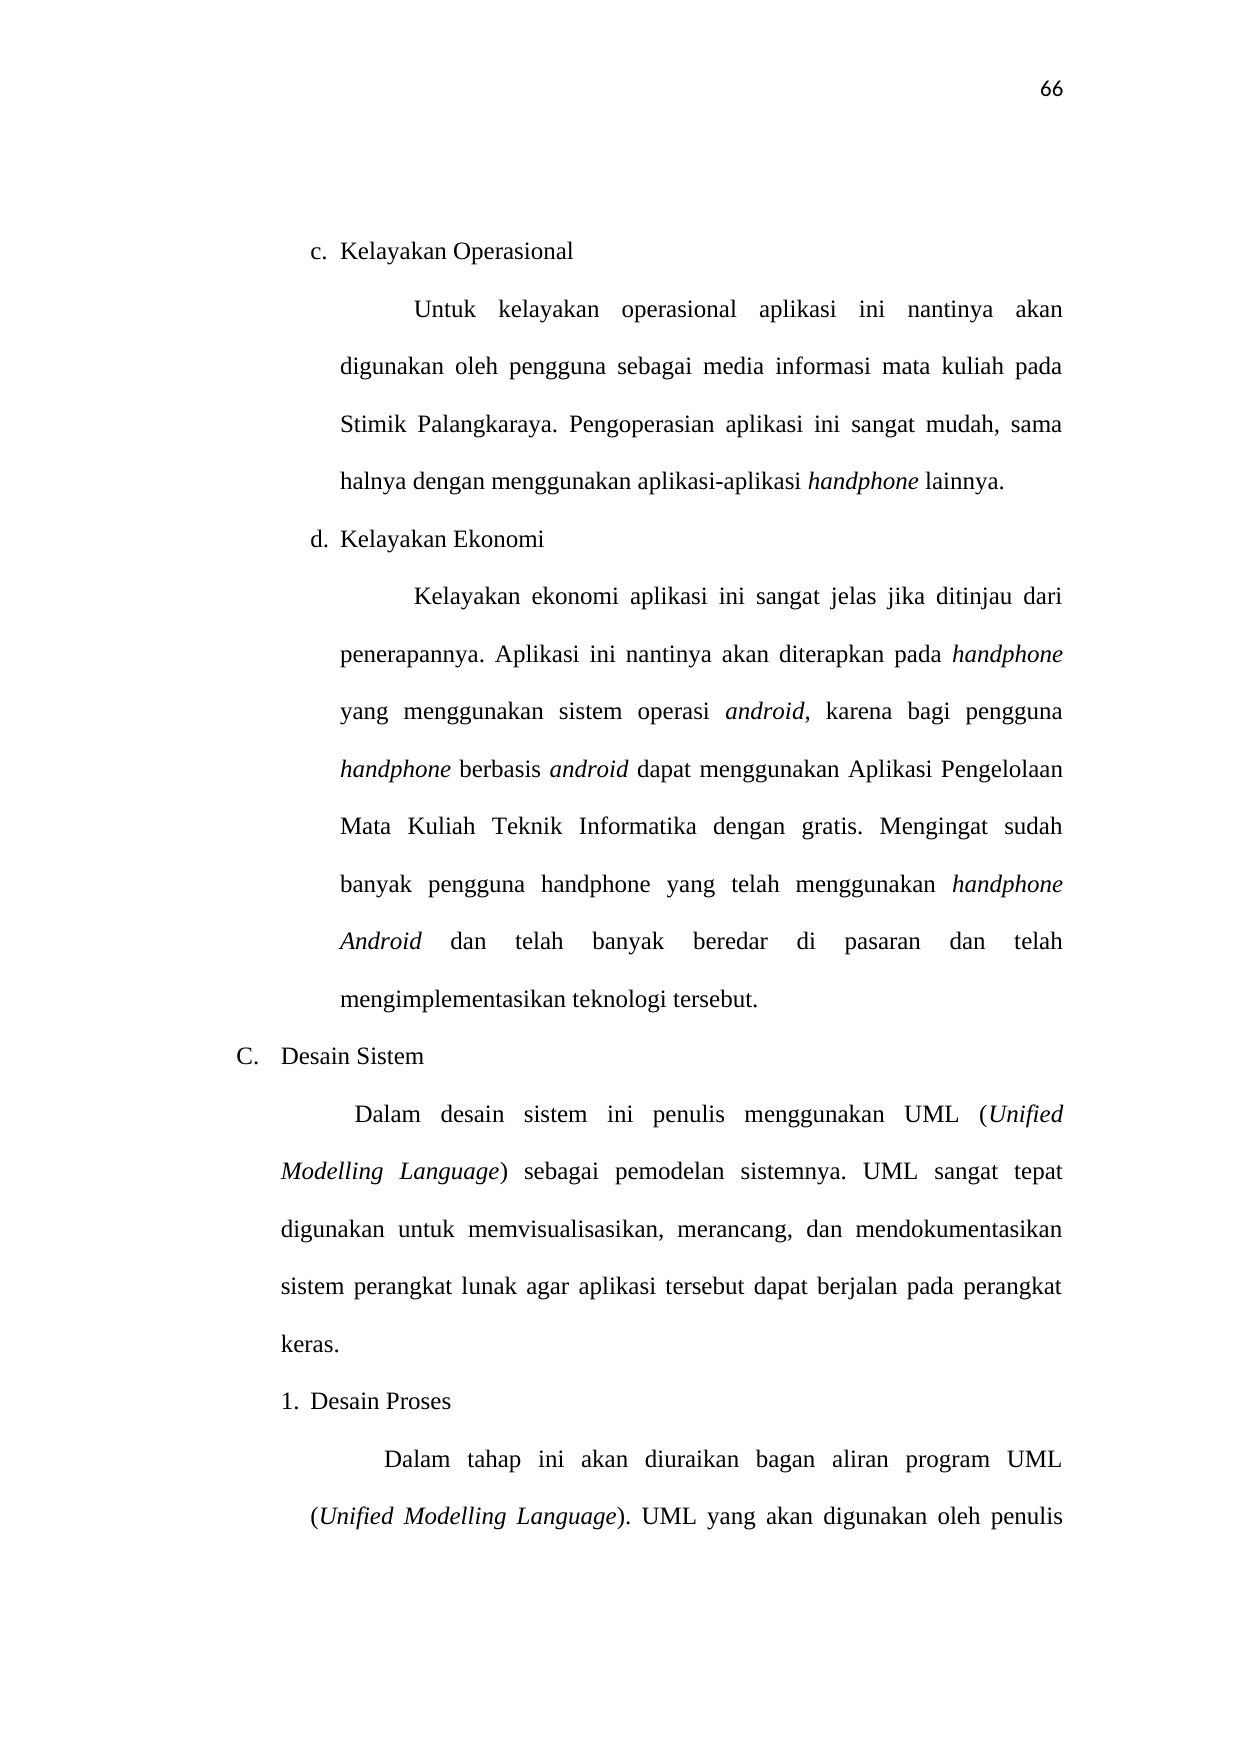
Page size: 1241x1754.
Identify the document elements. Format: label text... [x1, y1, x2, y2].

text Kelayakan ekonomi aplikasi ini sangat jelas jika ditinjau dari penerapannya. Aplikasi ini nantinya akan diterapkan pada handphone yang menggunakan sistem operasi android, karena bagi pengguna handphone berbasis android dapat menggunakan Aplikasi Pengelolaan Mata Kuliah Teknik Informatika dengan gratis. Mengingat sudah banyak pengguna handphone yang telah menggunakan handphone Android dan telah banyak beredar di pasaran dan telah mengimplementasikan teknologi tersebut. [340, 581, 1063, 1012]
text Dalam desain sistem ini penulis menggunakan UML (Unified Modelling Language) sebagai pemodelan sistemnya. UML sangat tepat digunakan untuk memvisualisasikan, merancang, dan mendokumentasikan sistem perangkat lunak agar aplikasi tersebut dapat berjalan pada perangkat keras. [281, 1099, 1063, 1357]
list Desain Proses [281, 1386, 1063, 1415]
text Untuk kelayakan operasional aplikasi ini nantinya akan digunakan oleh pengguna sebagai media informasi mata kuliah pada Stimik Palangkaraya. Pengoperasian aplikasi ini sangat mudah, sama halnya dengan menggunakan aplikasi-aplikasi handphone lainnya. [340, 294, 1063, 495]
list Kelayakan Ekonomi [310, 524, 1063, 552]
list Kelayakan Operasional [310, 236, 1063, 265]
list Desain Sistem [236, 1041, 1063, 1070]
